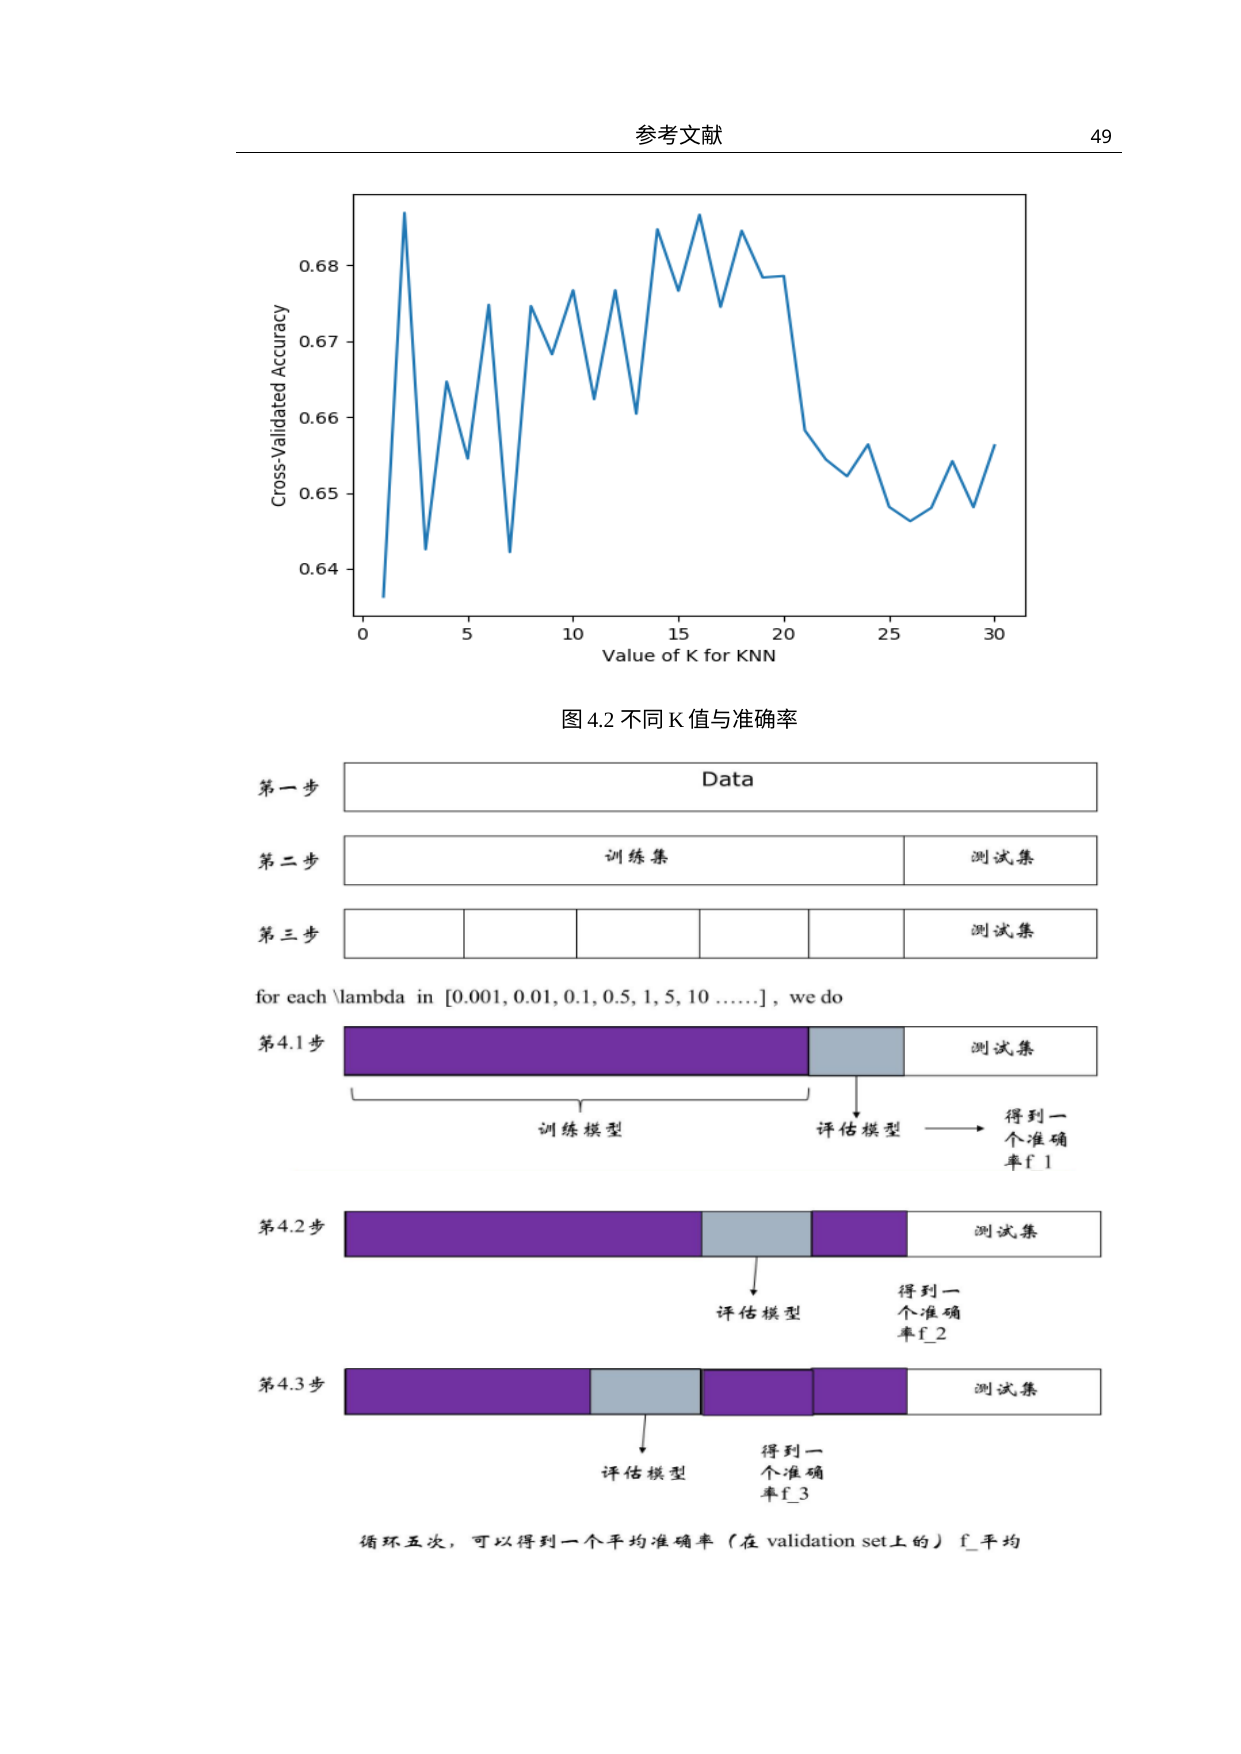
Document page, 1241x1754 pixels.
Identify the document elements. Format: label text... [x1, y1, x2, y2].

picture [246, 177, 1112, 674]
text 图4.2 不同K值与准确率 [236, 701, 1122, 735]
picture [246, 750, 1112, 1171]
picture [246, 1206, 1112, 1562]
